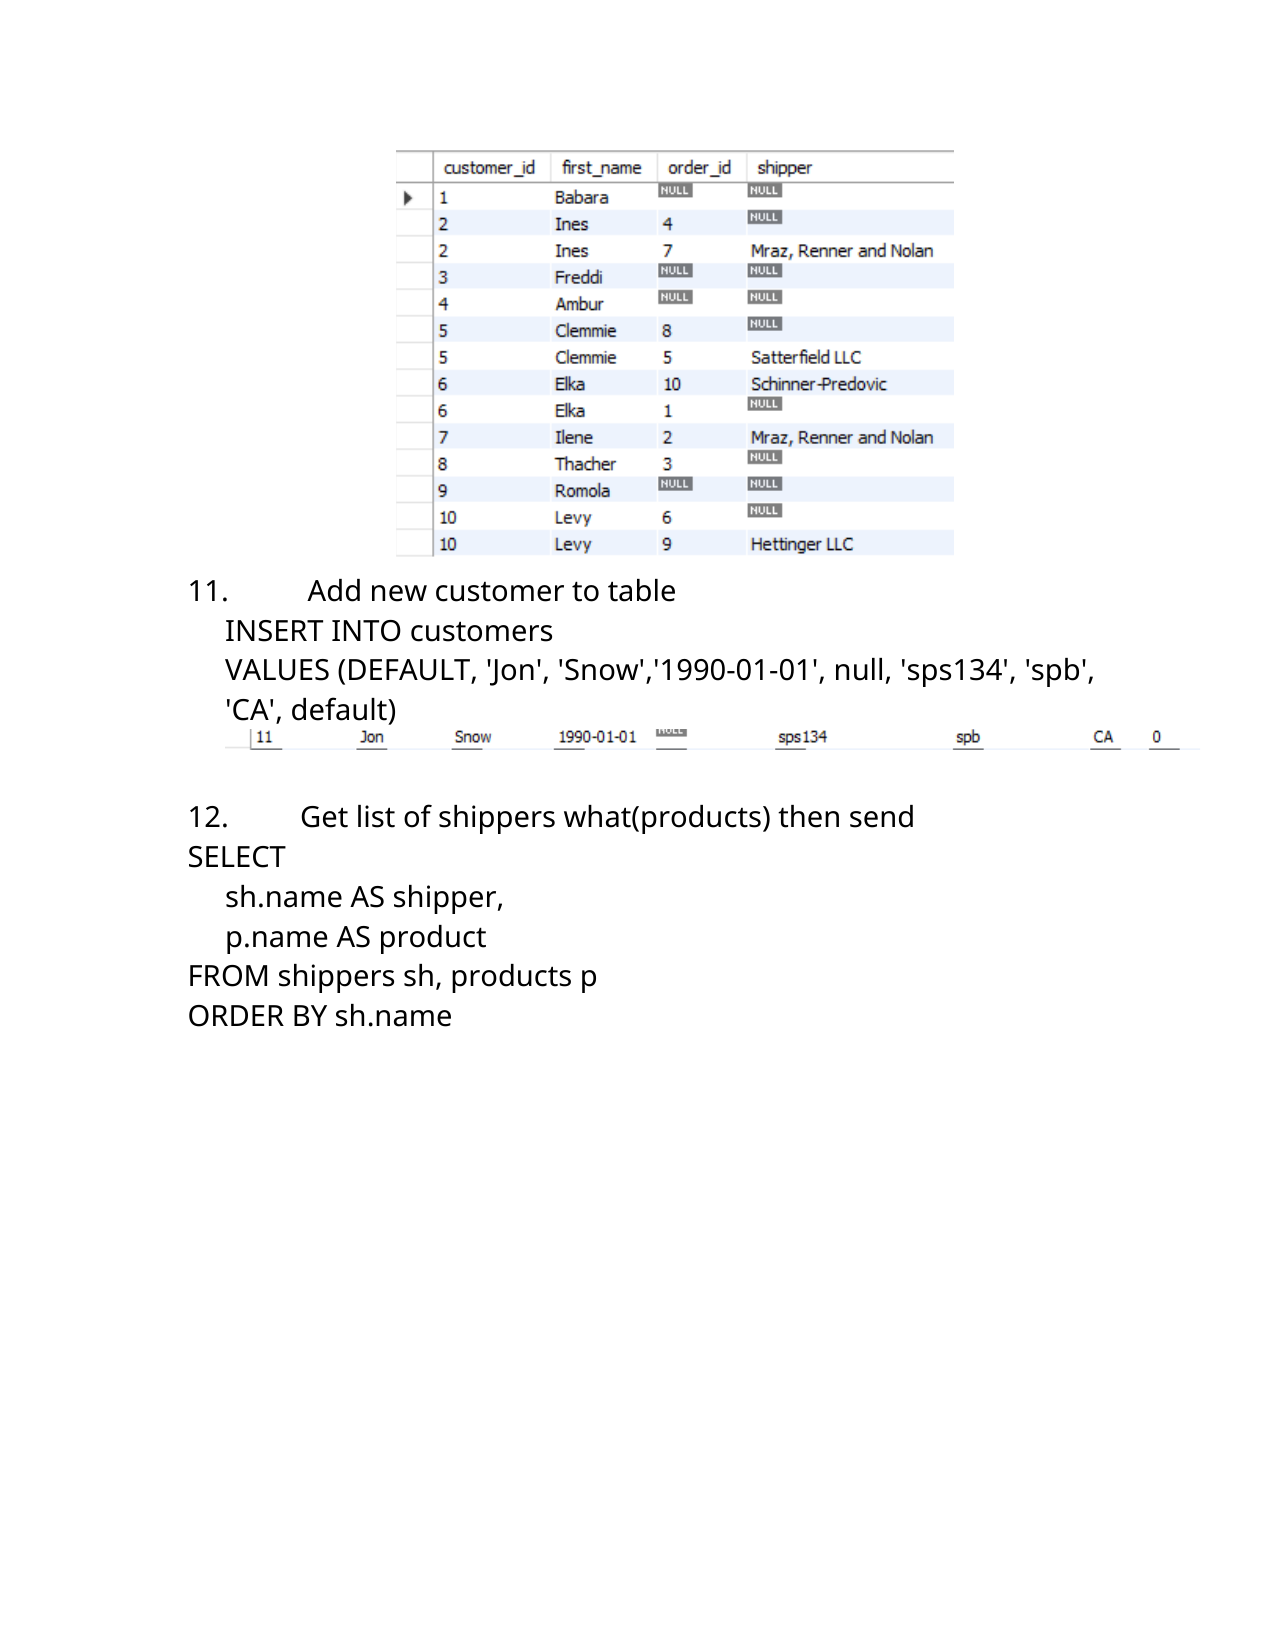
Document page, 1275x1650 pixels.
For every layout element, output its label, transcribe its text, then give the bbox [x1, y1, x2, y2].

list INSERT INTO customers [225, 610, 1125, 650]
list VALUES (DEFAULT, 'Jon', 'Snow','1990-01-01', null, 'sps134', 'spb', 'CA', default) [225, 650, 1125, 729]
text SELECT [187, 836, 1125, 876]
text p.name AS product [187, 916, 1125, 956]
list Get list of shippers what(products) then send [187, 797, 1125, 836]
text sh.name AS shipper, [187, 876, 1125, 916]
text ORDER BY sh.name [187, 995, 1125, 1035]
picture [396, 150, 954, 571]
list Add new customer to table [187, 570, 1125, 610]
text FROM shippers sh, products p [187, 956, 1125, 995]
picture [225, 729, 1200, 750]
